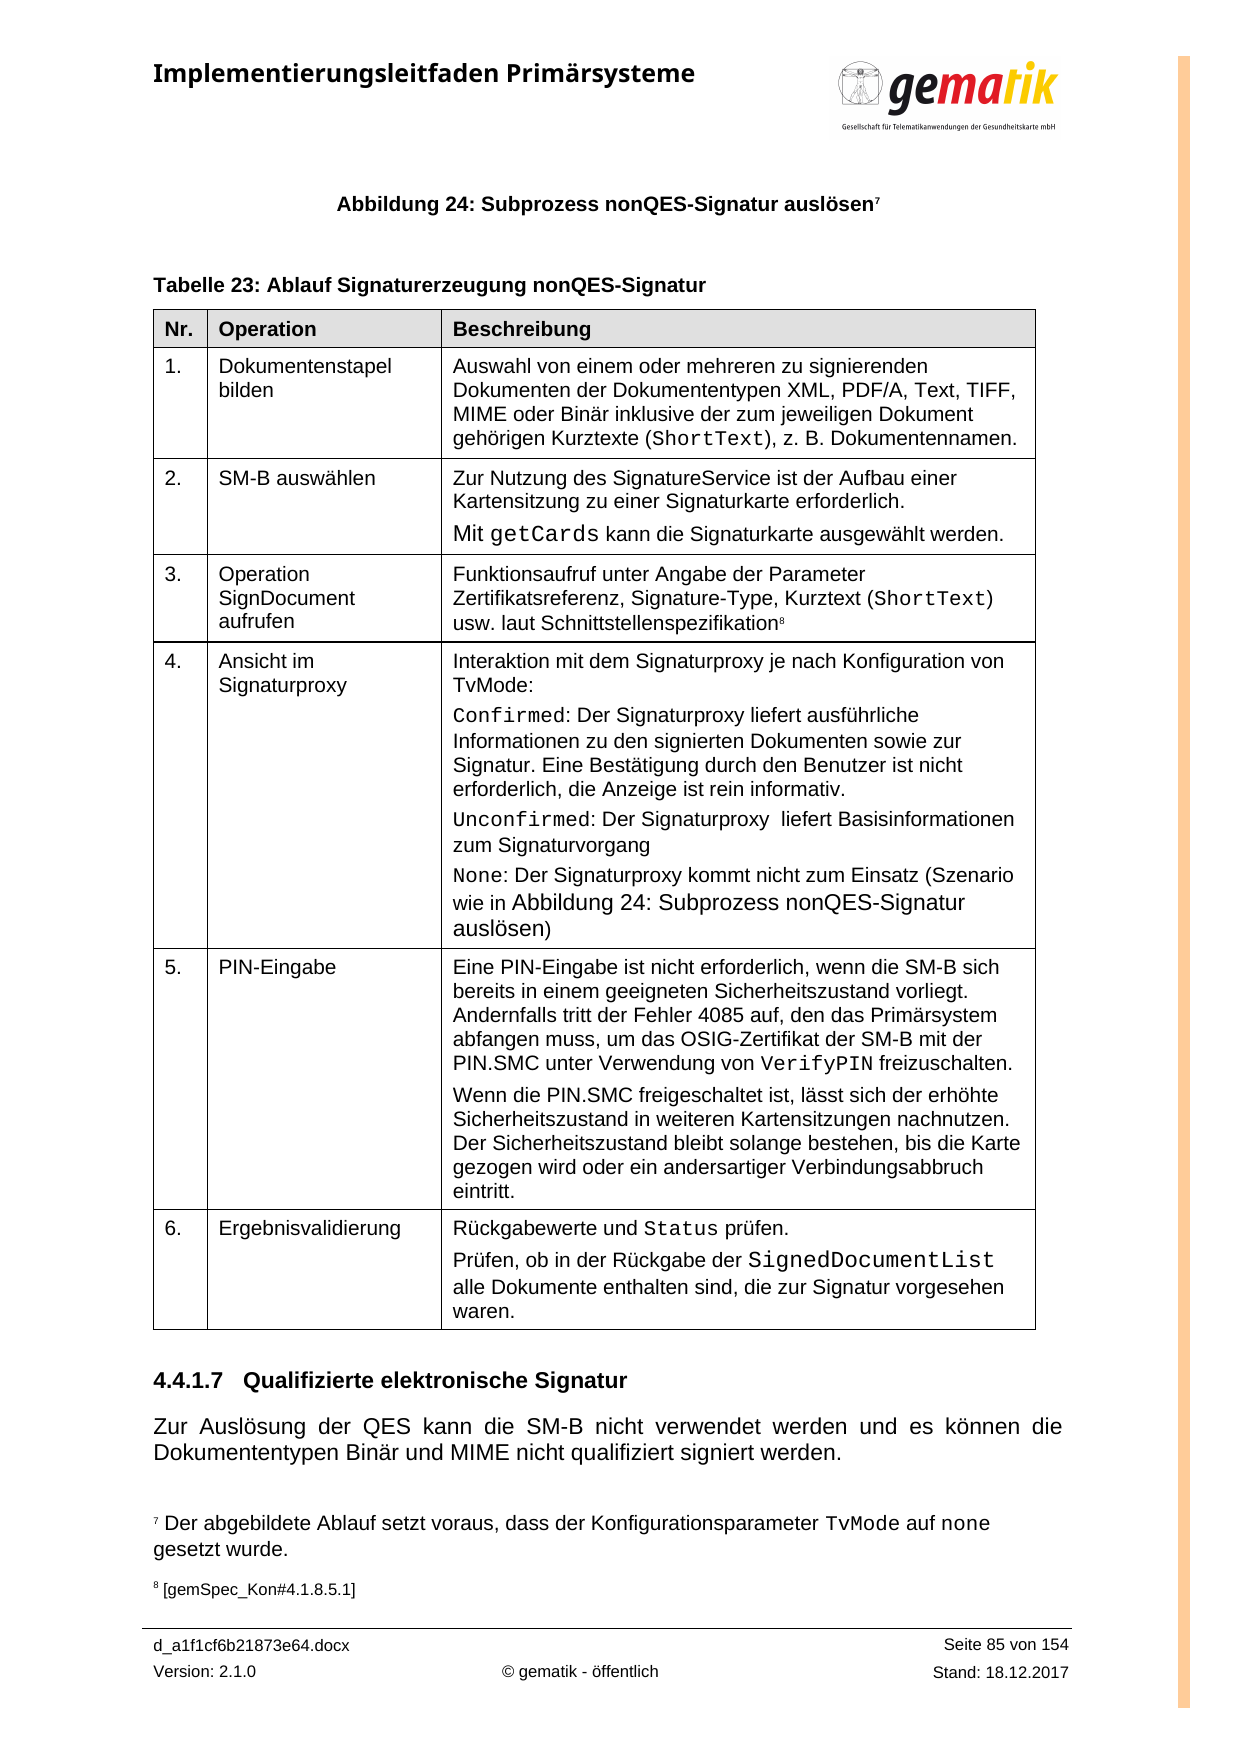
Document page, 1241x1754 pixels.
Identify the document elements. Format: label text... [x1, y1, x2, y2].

table_cell 2. [154, 459, 207, 554]
table_cell 1. [154, 348, 207, 458]
table_cell SM-B auswählen [208, 459, 441, 554]
table_cell Operation SignDocument aufrufen [208, 555, 441, 641]
table_cell Rückgabewerte und Status prüfen. Prüfen, ob in der Rückgabe der SignedDocumentList alle Dokumente enthalten sind, die zur Signatur vorgesehen waren. [442, 1210, 1035, 1329]
table_cell Zur Nutzung des SignatureService ist der Aufbau einer Kartensitzung zu einer Signaturkarte erforderlich. Mit getCards kann die Signaturkarte ausgewählt werden. [442, 459, 1035, 554]
table_header Beschreibung [442, 310, 1035, 347]
table_cell Auswahl von einem oder mehreren zu signierenden Dokumenten der Dokumententypen XML, PDF/A, Text, TIFF, MIME oder Binär inklusive der zum jeweiligen Dokument gehörigen Kurztexte (ShortText), z. B. Dokumentennamen. [442, 348, 1035, 458]
text Zur Auslösung der QES kann die SM-B nicht verwendet werden und es können die Dokumententypen Binär und MIME nicht qualifiziert signiert werden. [153, 1413, 1063, 1465]
table_header Operation [208, 310, 441, 347]
table_cell 6. [154, 1210, 207, 1329]
table_header Nr. [154, 310, 207, 347]
table_cell Eine PIN-Eingabe ist nicht erforderlich, wenn die SM-B sich bereits in einem geeigneten Sicherheitszustand vorliegt. Andernfalls tritt der Fehler 4085 auf, den das Primärsystem abfangen muss, um das OSIG-Zertifikat der SM-B mit der PIN.SMC unter Verwendung von VerifyPIN freizuschalten. Wenn die PIN.SMC freigeschaltet ist, lässt sich der erhöhte Sicherheitszustand in weiteren Kartensitzungen nachnutzen. Der Sicherheitszustand bleibt solange bestehen, bis die Karte gezogen wird oder ein andersartiger Verbindungsabbruch eintritt. [442, 949, 1035, 1209]
table_cell 5. [154, 949, 207, 1209]
table_cell Ansicht im Signaturproxy [208, 643, 441, 948]
table_cell Interaktion mit dem Signaturproxy je nach Konfiguration von TvMode: Confirmed: Der Signaturproxy liefert ausführliche Informationen zu den signierten Dokumenten sowie zur Signatur. Eine Bestätigung durch den Benutzer ist nicht erforderlich, die Anzeige ist rein informativ. Unconfirmed: Der Signaturproxy liefert Basisinformationen zum Signaturvorgang None: Der Signaturproxy kommt nicht zum Einsatz (Szenario wie in Abbildung 24: Subprozess nonQES-Signatur auslösen) [442, 643, 1035, 948]
table_cell 3. [154, 555, 207, 641]
picture [829, 56, 1061, 140]
subtitle Qualifizierte elektronische Signatur [153, 1367, 1063, 1394]
table_cell PIN-Eingabe [208, 949, 441, 1209]
text Tabelle 23: Ablauf Signaturerzeugung nonQES-Signatur [153, 273, 1063, 297]
table_cell Dokumentenstapel bilden [208, 348, 441, 458]
table_cell Ergebnisvalidierung [208, 1210, 441, 1329]
text Abbildung 24: Subprozess nonQES-Signatur auslösen [153, 191, 1063, 215]
table_cell 4. [154, 643, 207, 948]
table_cell Funktionsaufruf unter Angabe der Parameter Zertifikatsreferenz, Signature-Type, Kurztext (ShortText) usw. laut Schnittstellenspezifikation [442, 555, 1035, 641]
